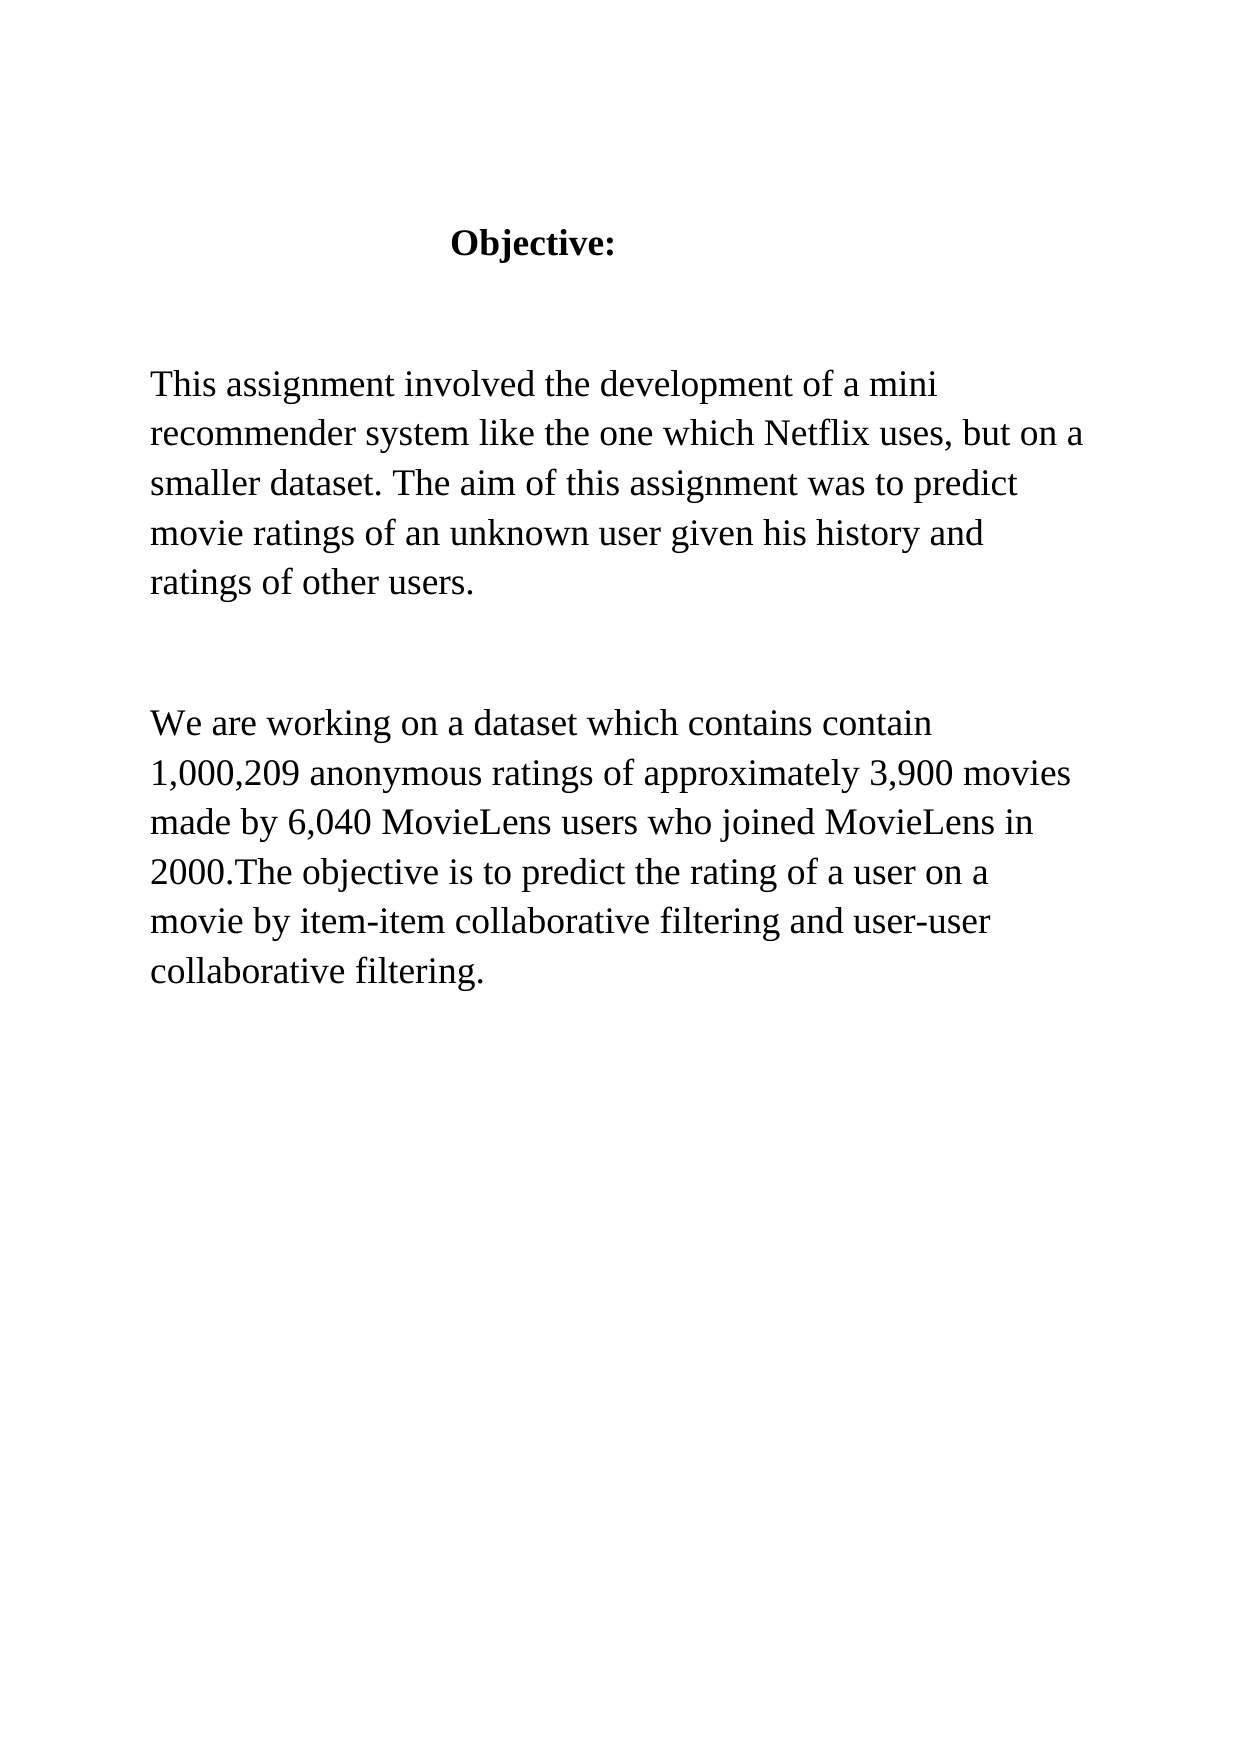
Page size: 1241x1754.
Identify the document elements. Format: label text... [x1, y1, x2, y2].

text This assignment involved the development of a mini recommender system like the one which Netflix uses, but on a smaller dataset. The aim of this assignment was to predict movie ratings of an unknown user given his history and ratings of other users. [150, 361, 1090, 603]
text We are working on a dataset which contains contain 1,000,209 anonymous ratings of approximately 3,900 movies made by 6,040 MovieLens users who joined MovieLens in 2000.The objective is to predict the rating of a user on a movie by item-item collaborative filtering and user-user collaborative filtering. [150, 700, 1090, 991]
text Objective: [150, 220, 1090, 263]
